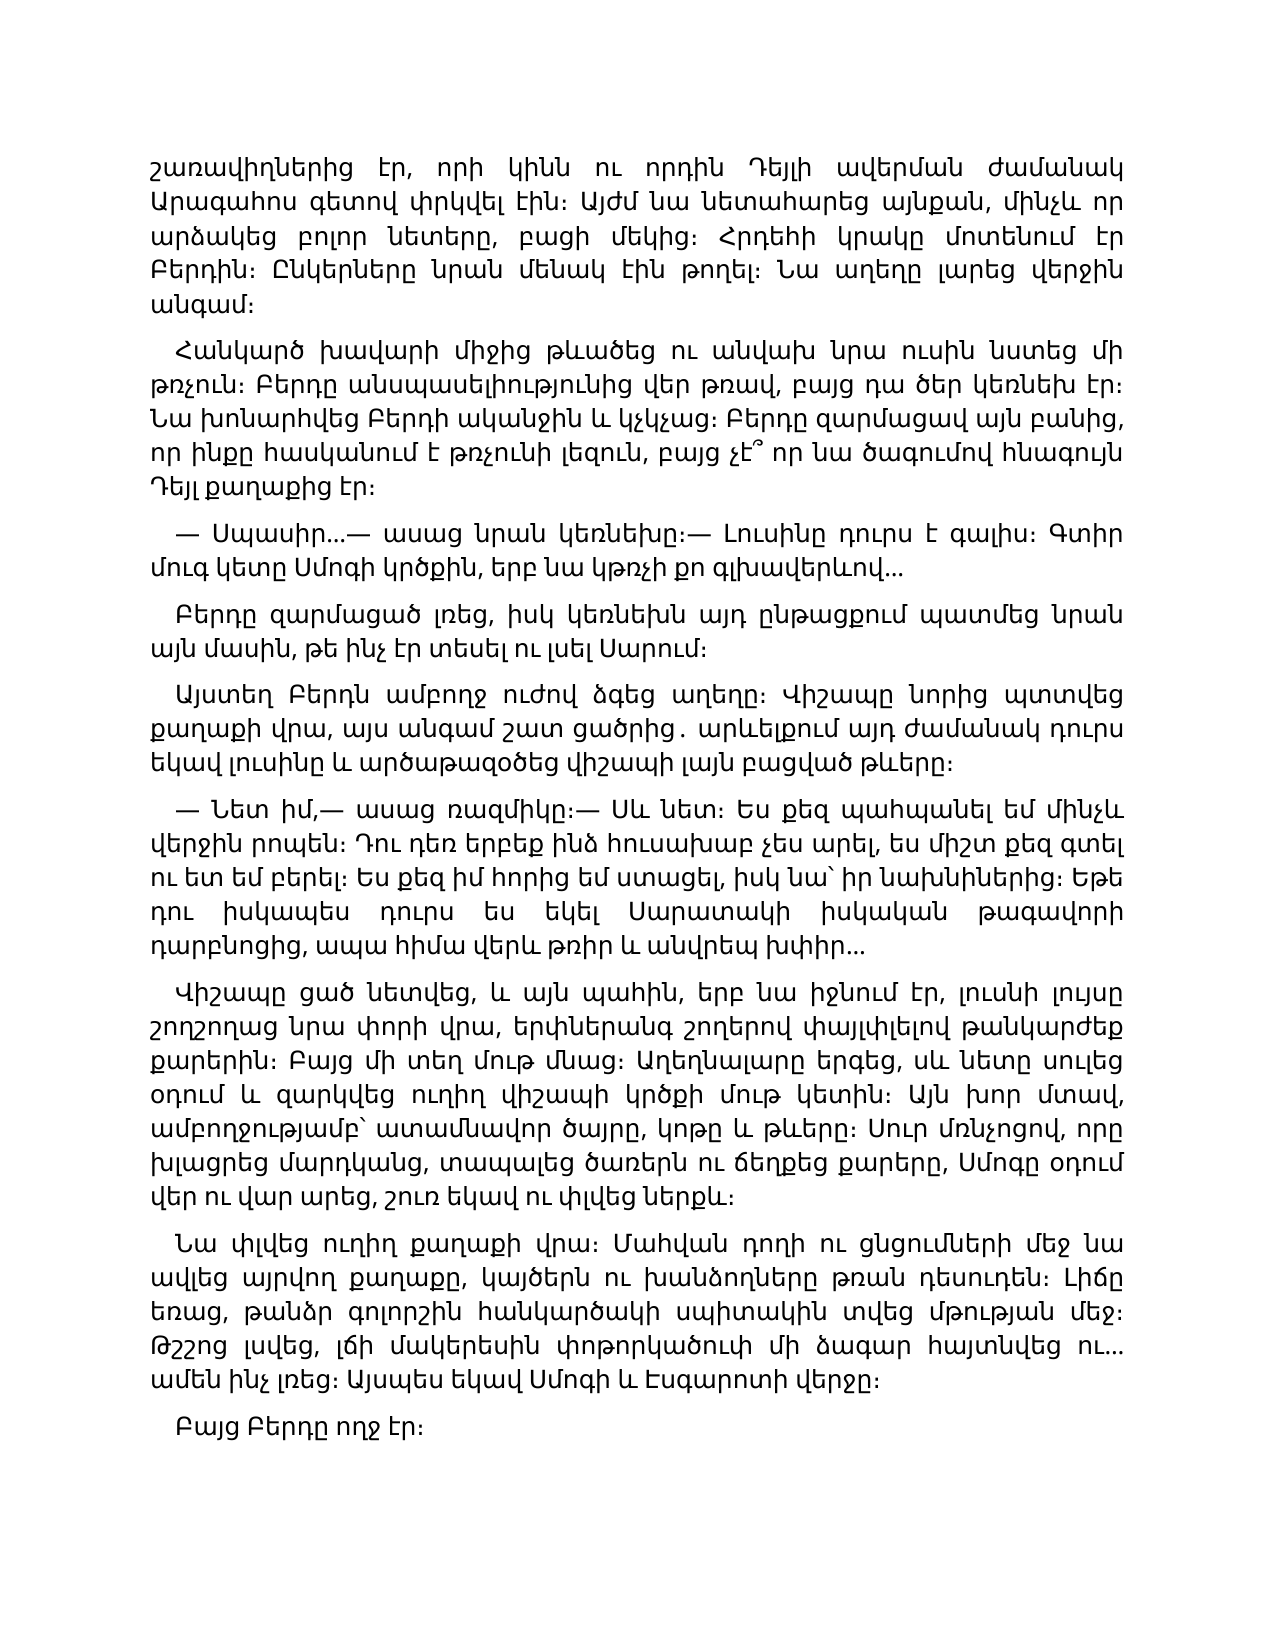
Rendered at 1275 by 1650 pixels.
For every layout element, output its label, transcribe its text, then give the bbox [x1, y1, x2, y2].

text Հանկարծ խավարի միջից թևածեց ու անվախ նրա ուսին նստեց մի թռչուն։ Բերդը անսպասելիությունից վեր թռավ, բայց դա ծեր կեռնեխ էր։ Նա խոնարհվեց Բերդի ականջին և կչկչաց։ Բերդը զարմացավ այն բանից, որ ինքը հասկանում է թռչունի լեզուն, բայց չէ՞ որ նա ծագումով հնագույն Դեյլ քաղաքից էր։ [150, 333, 1125, 503]
text ― Նետ իմ,― ասաց ռազմիկը։― Սև նետ։ Ես քեզ պահպանել եմ մինչև վերջին րոպեն։ Դու դեռ երբեք ինձ հուսախաբ չես արել, ես միշտ քեզ գտել ու ետ եմ բերել։ Ես քեզ իմ հորից եմ ստացել, իսկ նա՝ իր նախնիներից։ Եթե դու իսկապես դուրս ես եկել Սարատակի իսկական թագավորի դարբնոցից, ապա հիմա վերև թռիր և անվրեպ խփիր… [150, 792, 1125, 962]
text Նա փլվեց ուղիղ քաղաքի վրա։ Մահվան դողի ու ցնցումների մեջ նա ավլեց այրվող քաղաքը, կայծերն ու խանձողները թռան դեսուդեն։ Լիճը եռաց, թանձր գոլորշին հանկարծակի սպիտակին տվեց մթության մեջ։ Թշշոց լսվեց, լճի մակերեսին փոթորկածուփ մի ձագար հայտնվեց ու… ամեն ինչ լռեց։ Այսպես եկավ Սմոգի և Էսգարոտի վերջը։ [150, 1225, 1125, 1396]
text Բայց Բերդը ողջ էր։ [150, 1408, 1125, 1442]
text ― Սպասիր…― ասաց նրան կեռնեխը։― Լուսինը դուրս է գալիս։ Գտիր մուգ կետը Սմոգի կրծքին, երբ նա կթռչի քո գլխավերևով… [150, 516, 1125, 584]
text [150, 150, 1125, 320]
text Վիշապը ցած նետվեց, և այն պահին, երբ նա իջնում էր, լուսնի լույսը շողշողաց նրա փորի վրա, երփներանգ շողերով փայլփլելով թանկարժեք քարերին։ Բայց մի տեղ մութ մնաց։ Աղեղնալարը երգեց, սև նետը սուլեց օդում և զարկվեց ուղիղ վիշապի կրծքի մութ կետին։ Այն խոր մտավ, ամբողջությամբ՝ ատամնավոր ծայրը, կոթը և թևերը։ Սուր մռնչոցով, որը խլացրեց մարդկանց, տապալեց ծառերն ու ճեղքեց քարերը, Սմոգը օդում վեր ու վար արեց, շուռ եկավ ու փլվեց ներքև։ [150, 974, 1125, 1213]
text Այստեղ Բերդն ամբողջ ուժով ձգեց աղեղը։ Վիշապը նորից պտտվեց քաղաքի վրա, այս անգամ շատ ցածրից․ արևելքում այդ ժամանակ դուրս եկավ լուսինը և արծաթազօծեց վիշապի լայն բացված թևերը։ [150, 677, 1125, 779]
text Բերդը զարմացած լռեց, իսկ կեռնեխն այդ ընթացքում պատմեց նրան այն մասին, թե ինչ էր տեսել ու լսել Սարում։ [150, 596, 1125, 664]
